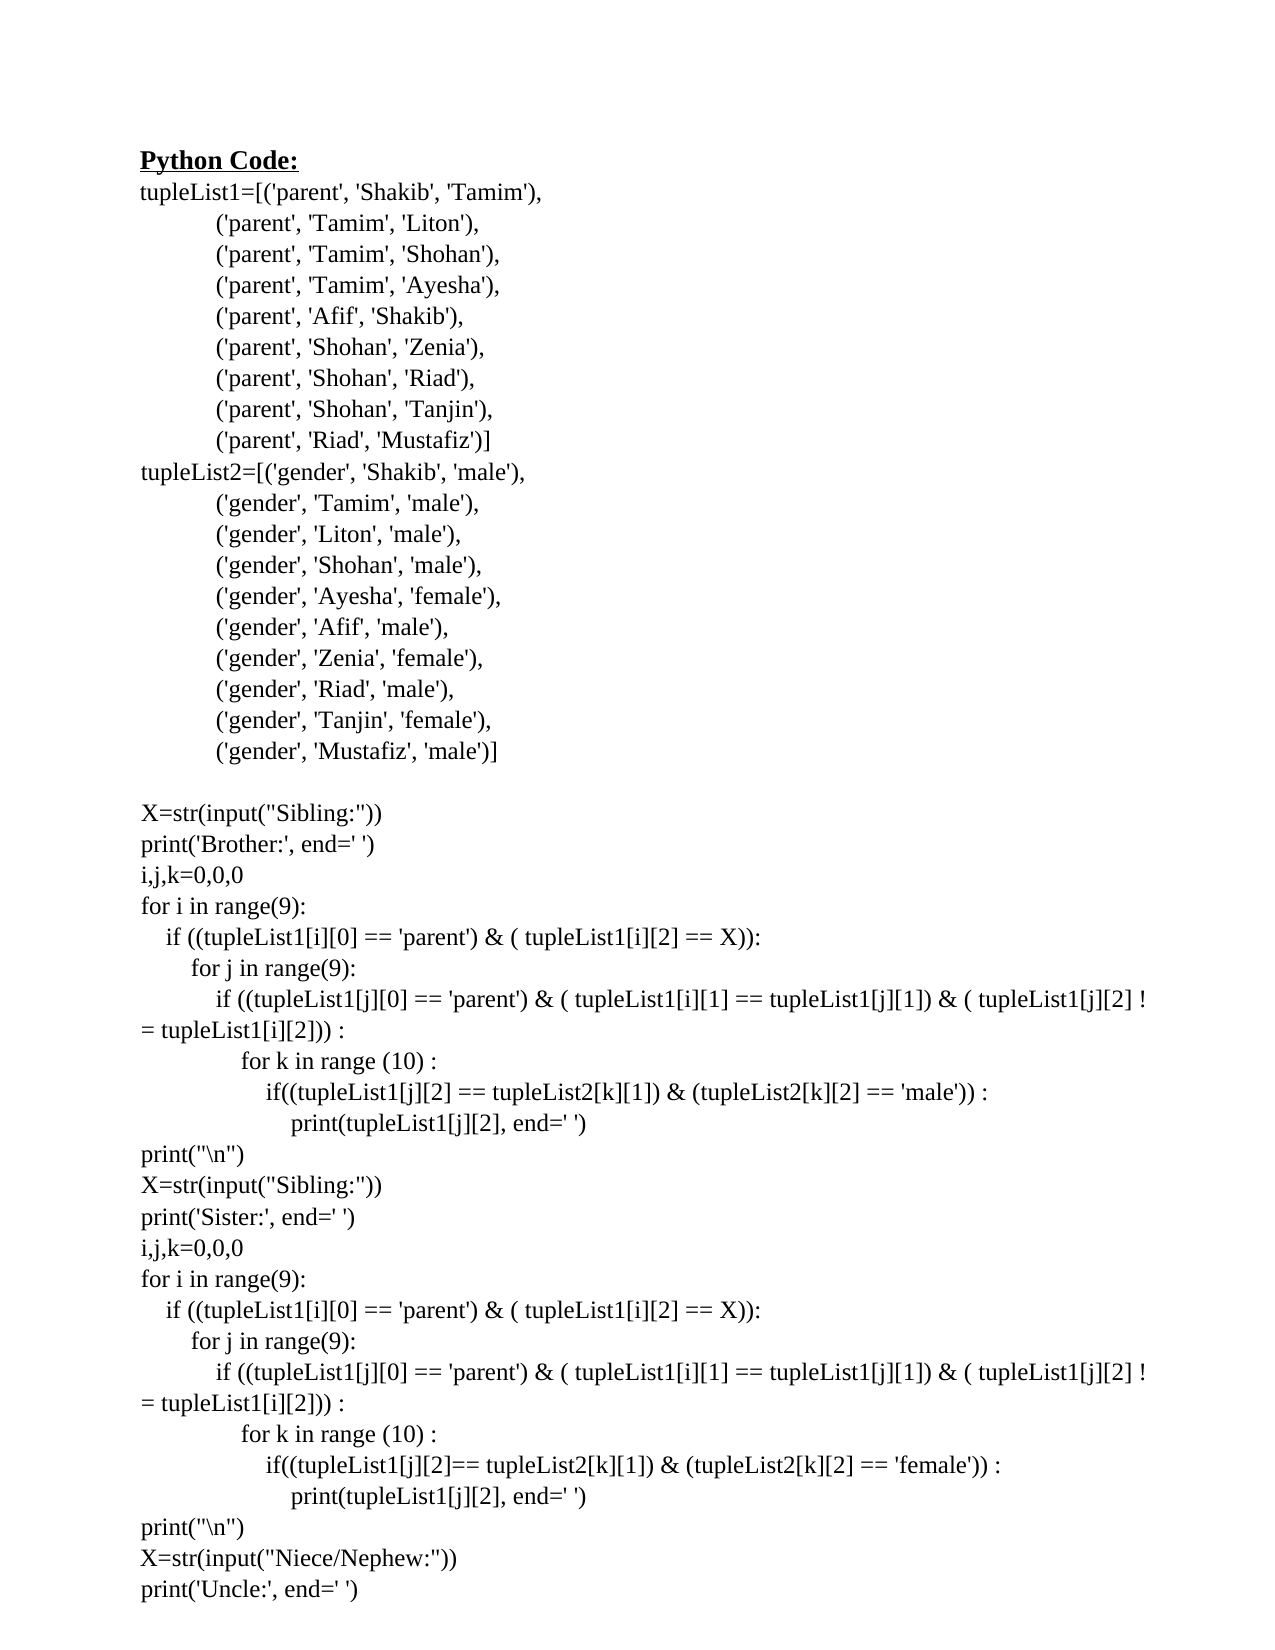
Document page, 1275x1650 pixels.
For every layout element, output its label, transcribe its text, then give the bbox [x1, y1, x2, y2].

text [139, 1543, 1153, 1603]
text tupleList1=[('parent', 'Shakib', 'Tamim'), ('parent', 'Tamim', 'Liton'), ('parent', 'Tamim', 'Shohan'), ('parent', 'Tamim', 'Ayesha'), ('parent', 'Afif', 'Shakib'), ('parent', 'Shohan', 'Zenia'), ('parent', 'Shohan', 'Riad'), ('parent', 'Shohan', 'Tanjin'), ('parent', 'Riad', 'Mustafiz')] tupleList2=[('gender', 'Shakib', 'male'), ('gender', 'Tamim', 'male'), ('gender', 'Liton', 'male'), ('gender', 'Shohan', 'male'), ('gender', 'Ayesha', 'female'), ('gender', 'Afif', 'male'), ('gender', 'Zenia', 'female'), ('gender', 'Riad', 'male'), ('gender', 'Tanjin', 'female'), ('gender', 'Mustafiz', 'male')] X=str(input("Sibling:")) print('Brother:', end=' ') i,j,k=0,0,0 for i in range(9): if ((tupleList1[i][0] == 'parent') & ( tupleList1[i][2] == X)): for j in range(9): if ((tupleList1[j][0] == 'parent') & ( tupleList1[i][1] == tupleList1[j][1]) & ( tupleList1[j][2] != tupleList1[i][2])) : for k in range (10) : if((tupleList1[j][2] == tupleList2[k][1]) & (tupleList2[k][2] == 'male')) : print(tupleList1[j][2], end=' ') print("\n") X=str(input("Sibling:")) print('Sister:', end=' ') i,j,k=0,0,0 for i in range(9): if ((tupleList1[i][0] == 'parent') & ( tupleList1[i][2] == X)): for j in range(9): if ((tupleList1[j][0] == 'parent') & ( tupleList1[i][1] == tupleList1[j][1]) & ( tupleList1[j][2] != tupleList1[i][2])) : for k in range (10) : if((tupleList1[j][2]== tupleList2[k][1]) & (tupleList2[k][2] == 'female')) : print(tupleList1[j][2], end=' ') print("\n") [139, 177, 1153, 1541]
text Python Code: [139, 144, 1153, 175]
